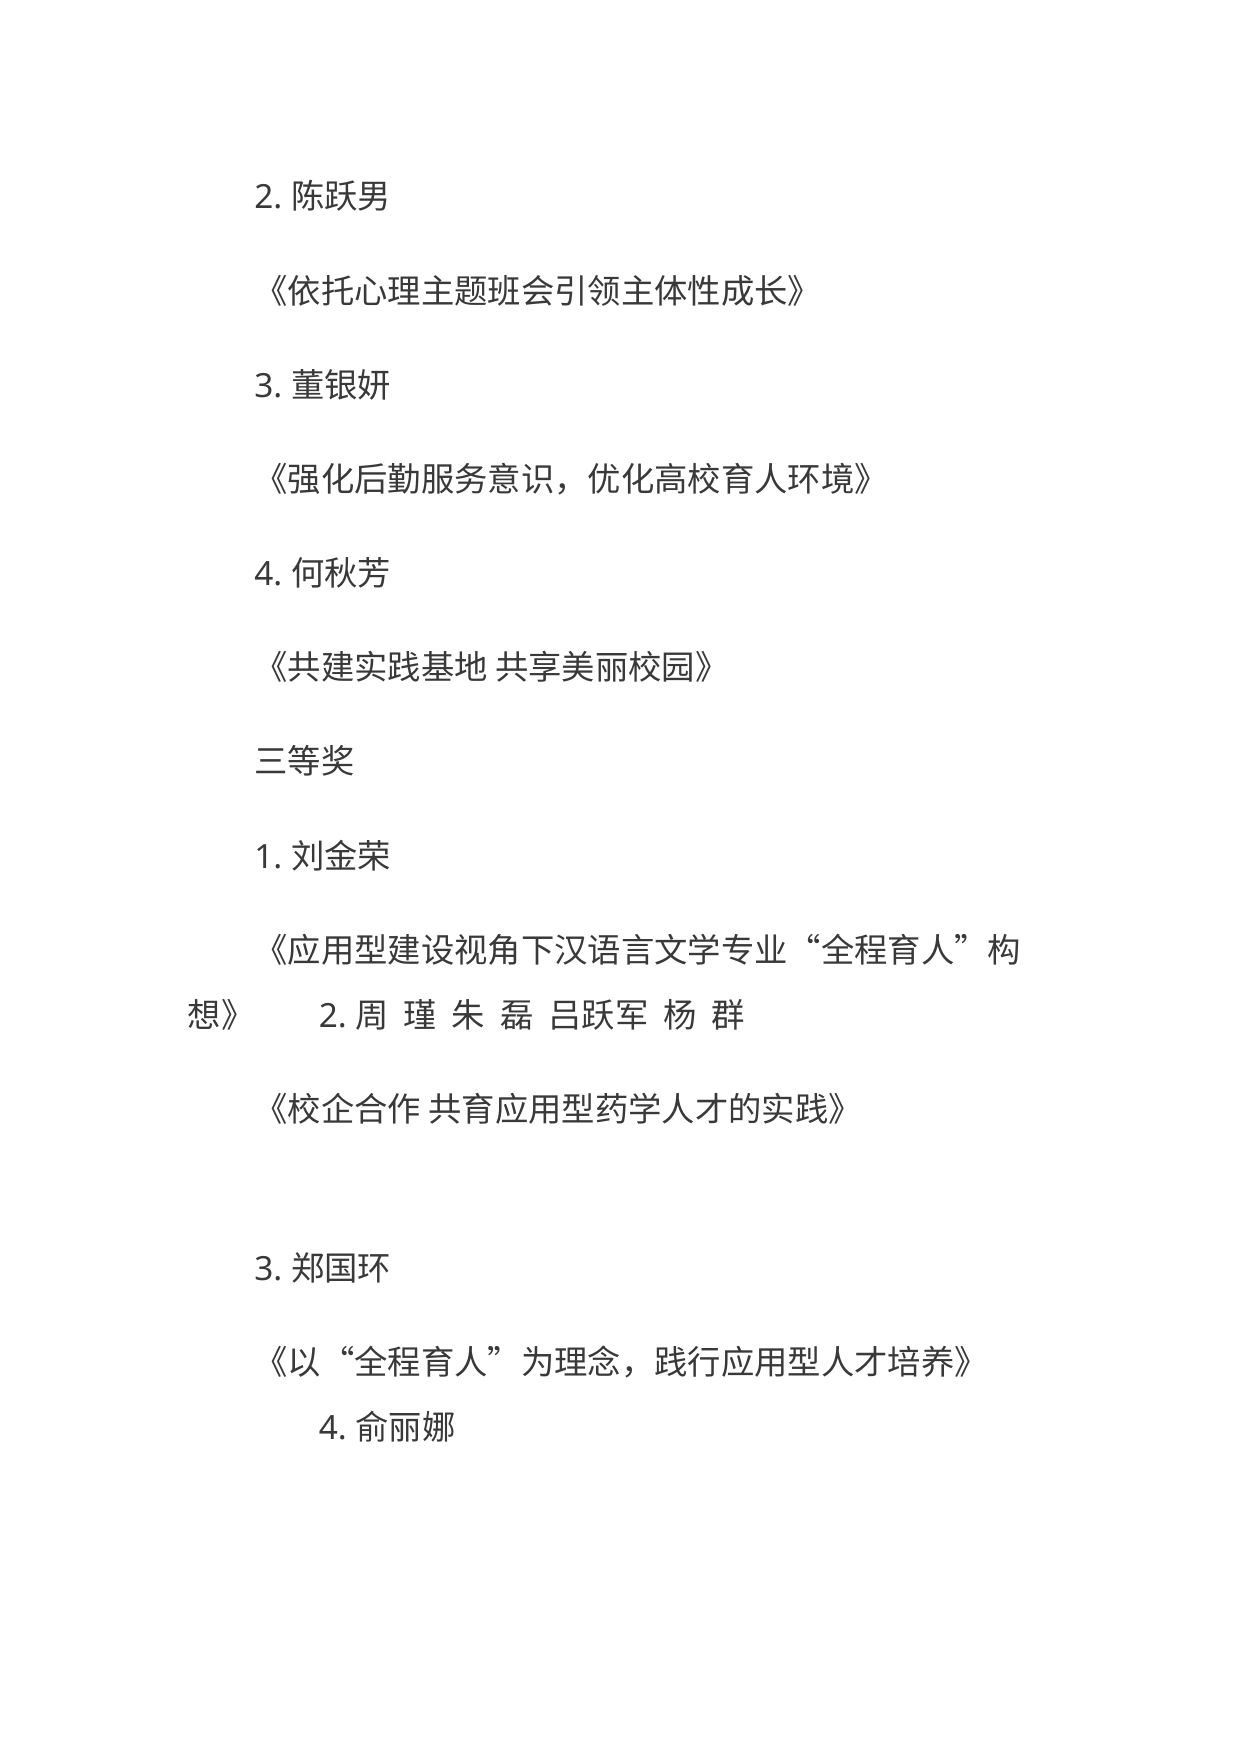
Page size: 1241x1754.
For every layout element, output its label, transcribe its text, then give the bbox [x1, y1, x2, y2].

text 1. 刘金荣 [187, 821, 1053, 886]
text 《共建实践基地 共享美丽校园》 [187, 633, 1053, 698]
text 3. 董银妍 [187, 350, 1053, 415]
text 《依托心理主题班会引领主体性成长》 [187, 256, 1053, 321]
text 《以“全程育人”为理念，践行应用型人才培养》 4. 俞丽娜 [187, 1328, 1053, 1458]
text 2. 陈跃男 [187, 162, 1053, 227]
text 4. 何秋芳 [187, 539, 1053, 604]
text 《应用型建设视角下汉语言文学专业“全程育人”构想》 2. 周 瑾 朱 磊 吕跃军 杨 群 [187, 915, 1053, 1045]
text 3. 郑国环 [187, 1234, 1053, 1299]
text 《强化后勤服务意识，优化高校育人环境》 [187, 444, 1053, 509]
text 三等奖 [187, 727, 1053, 792]
text 《校企合作 共育应用型药学人才的实践》 [187, 1074, 1053, 1204]
